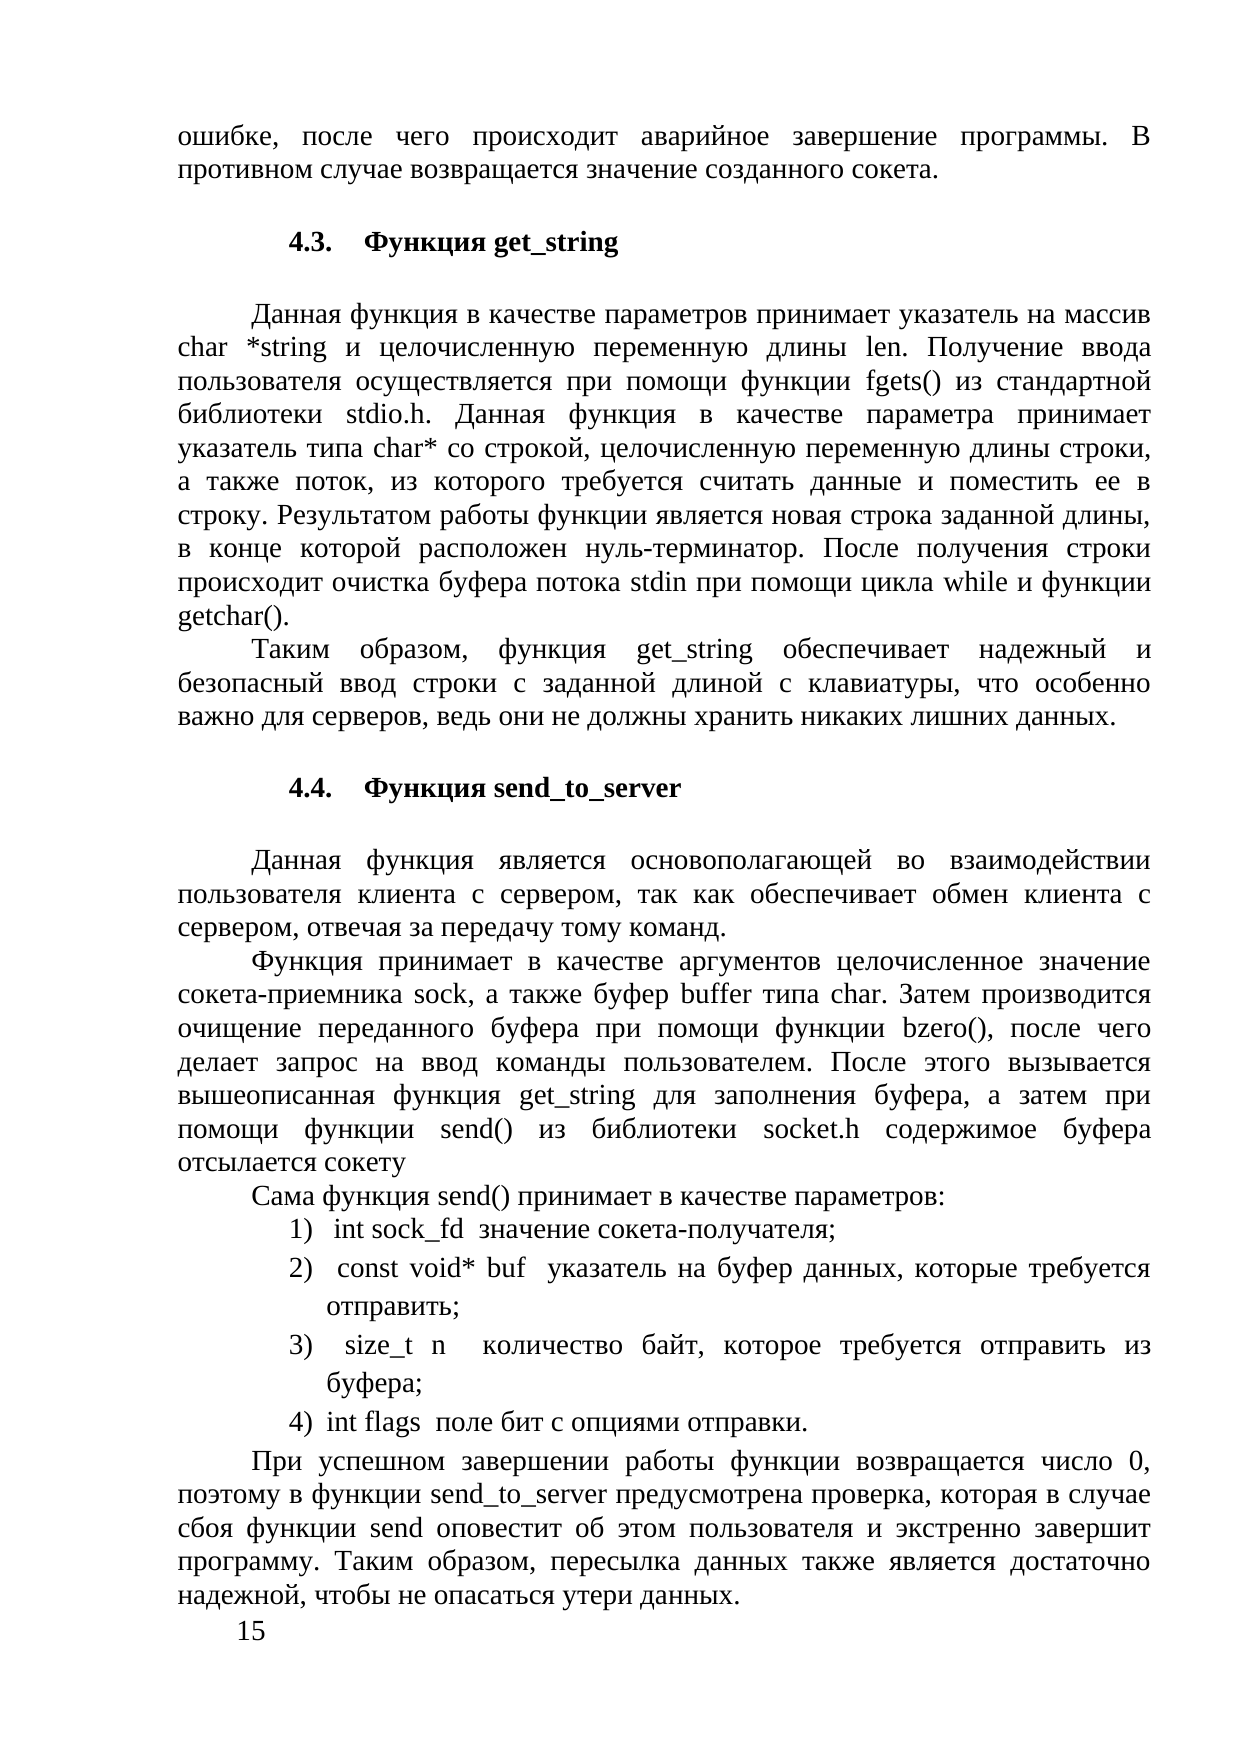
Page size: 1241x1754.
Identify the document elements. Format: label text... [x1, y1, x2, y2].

text Сама функция send() принимает в качестве параметров: [177, 1178, 1152, 1211]
text Данная функция в качестве параметров принимает указатель на массив char *string и целочисленную переменную длины len. Получение ввода пользователя осуществляется при помощи функции fgets() из стандартной библиотеки stdio.h. Данная функция в качестве параметра принимает указатель типа char* со строкой, целочисленную переменную длины строки, а также поток, из которого требуется считать данные и поместить ее в строку. Результатом работы функции является новая строка заданной длины, в конце которой расположен нуль-терминатор. После получения строки происходит очистка буфера потока stdin при помощи цикла while и функции getchar(). [177, 296, 1152, 631]
list int flags поле бит с опциями отправки. [288, 1404, 1152, 1438]
list int sock_fd значение сокета-получателя; [288, 1211, 1152, 1245]
list Функция get_string [288, 224, 1152, 257]
list const void* buf указатель на буфер данных, которые требуется отправить; [288, 1250, 1152, 1322]
text При успешном завершении работы функции возвращается число 0, поэтому в функции send_to_server предусмотрена проверка, которая в случае сбоя функции send оповестит об этом пользователя и экстренно завершит программу. Таким образом, пересылка данных также является достаточно надежной, чтобы не опасаться утери данных. [177, 1443, 1152, 1610]
text Функция принимает в качестве аргументов целочисленное значение сокета-приемника sock, а также буфер buffer типа char. Затем производится очищение переданного буфера при помощи функции bzero(), после чего делает запрос на ввод команды пользователем. После этого вызывается вышеописанная функция get_string для заполнения буфера, а затем при помощи функции send() из библиотеки socket.h содержимое буфера отсылается сокету [177, 943, 1152, 1178]
text Данная функция является основополагающей во взаимодействии пользователя клиента с сервером, так как обеспечивает обмен клиента с сервером, отвечая за передачу тому команд. [177, 842, 1152, 943]
list Функция send_to_server [288, 770, 1152, 804]
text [177, 118, 1152, 185]
list size_t n количество байт, которое требуется отправить из буфера; [288, 1327, 1152, 1399]
text Таким образом, функция get_string обеспечивает надежный и безопасный ввод строки с заданной длиной с клавиатуры, что особенно важно для серверов, ведь они не должны хранить никаких лишних данных. [177, 631, 1152, 732]
